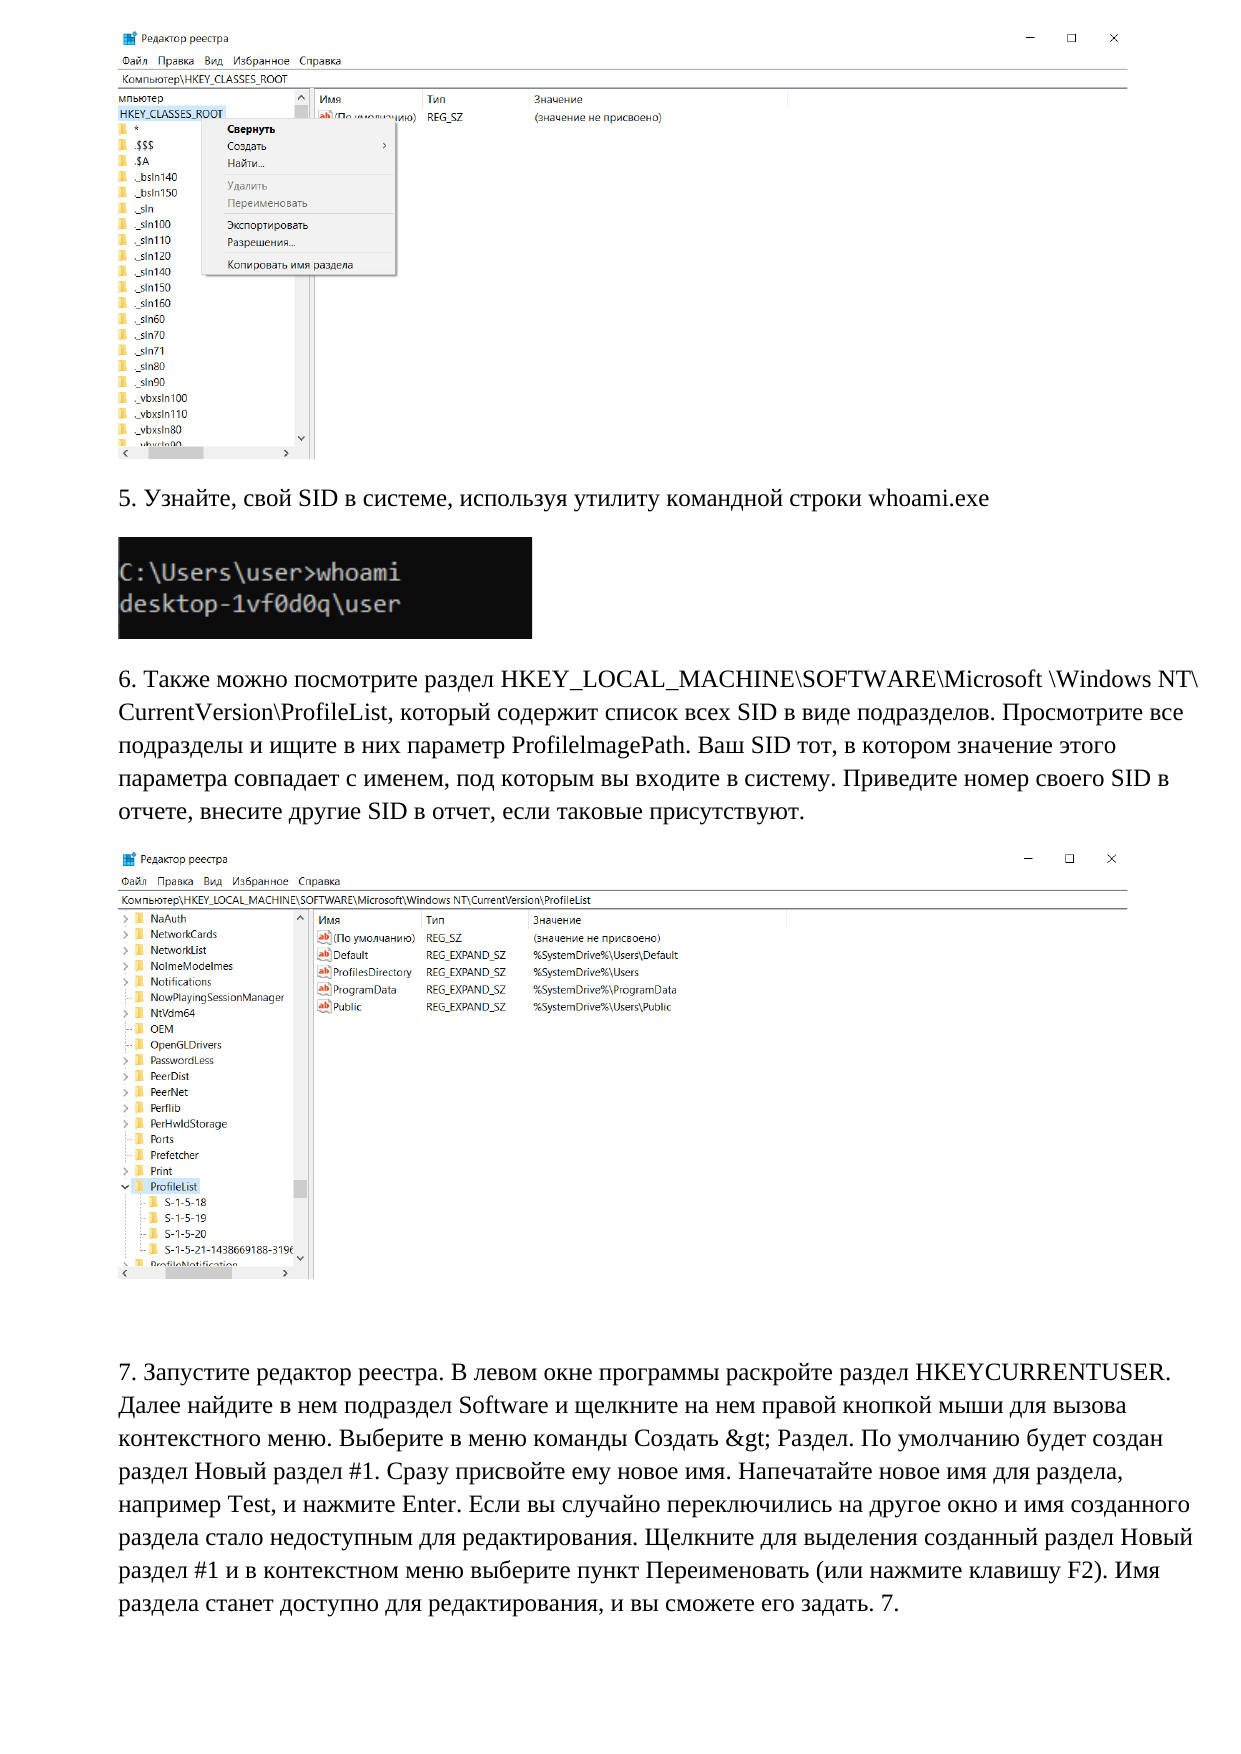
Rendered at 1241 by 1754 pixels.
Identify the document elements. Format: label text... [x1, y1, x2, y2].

text 6. Также можно посмотрите раздел HKEY_LOCAL_MACHINE\SOFTWARE\Microsoft \Windows NT\CurrentVersion\ProfileList, который содержит список всех SID в виде подразделов. Просмотрите все подразделы и ищите в них параметр ProfilelmagePath. Ваш SID тот, в котором значение этого параметра совпадает с именем, под которым вы входите в систему. Приведите номер своего SID в отчете, внесите другие SID в отчет, если таковые присутствуют. [118, 664, 1211, 824]
text 5. Узнайте, свой SID в системе, используя утилиту командной строки whoami.exe [118, 483, 1211, 512]
picture [118, 537, 533, 639]
text 7. Запустите редактор реестра. В левом окне программы раскройте раздел HKEYCURRENTUSER. Далее найдите в нем подраздел Software и щелкните на нем правой кнопкой мыши для вызова контекстного меню. Выберите в меню команды Создать &gt; Раздел. По умолчанию будет создан раздел Новый раздел #1. Сразу присвойте ему новое имя. Напечатайте новое имя для раздела, например Test, и нажмите Enter. Если вы случайно переключились на другое окно и имя созданного раздела стало недоступным для редактирования. Щелкните для выделения созданный раздел Новый раздел #1 и в контекстном меню выберите пункт Переименовать (или нажмите клавишу F2). Имя раздела станет доступно для редактирования, и вы сможете его задать. 7. [118, 1357, 1211, 1617]
picture [118, 849, 1128, 1279]
picture [118, 29, 1128, 459]
